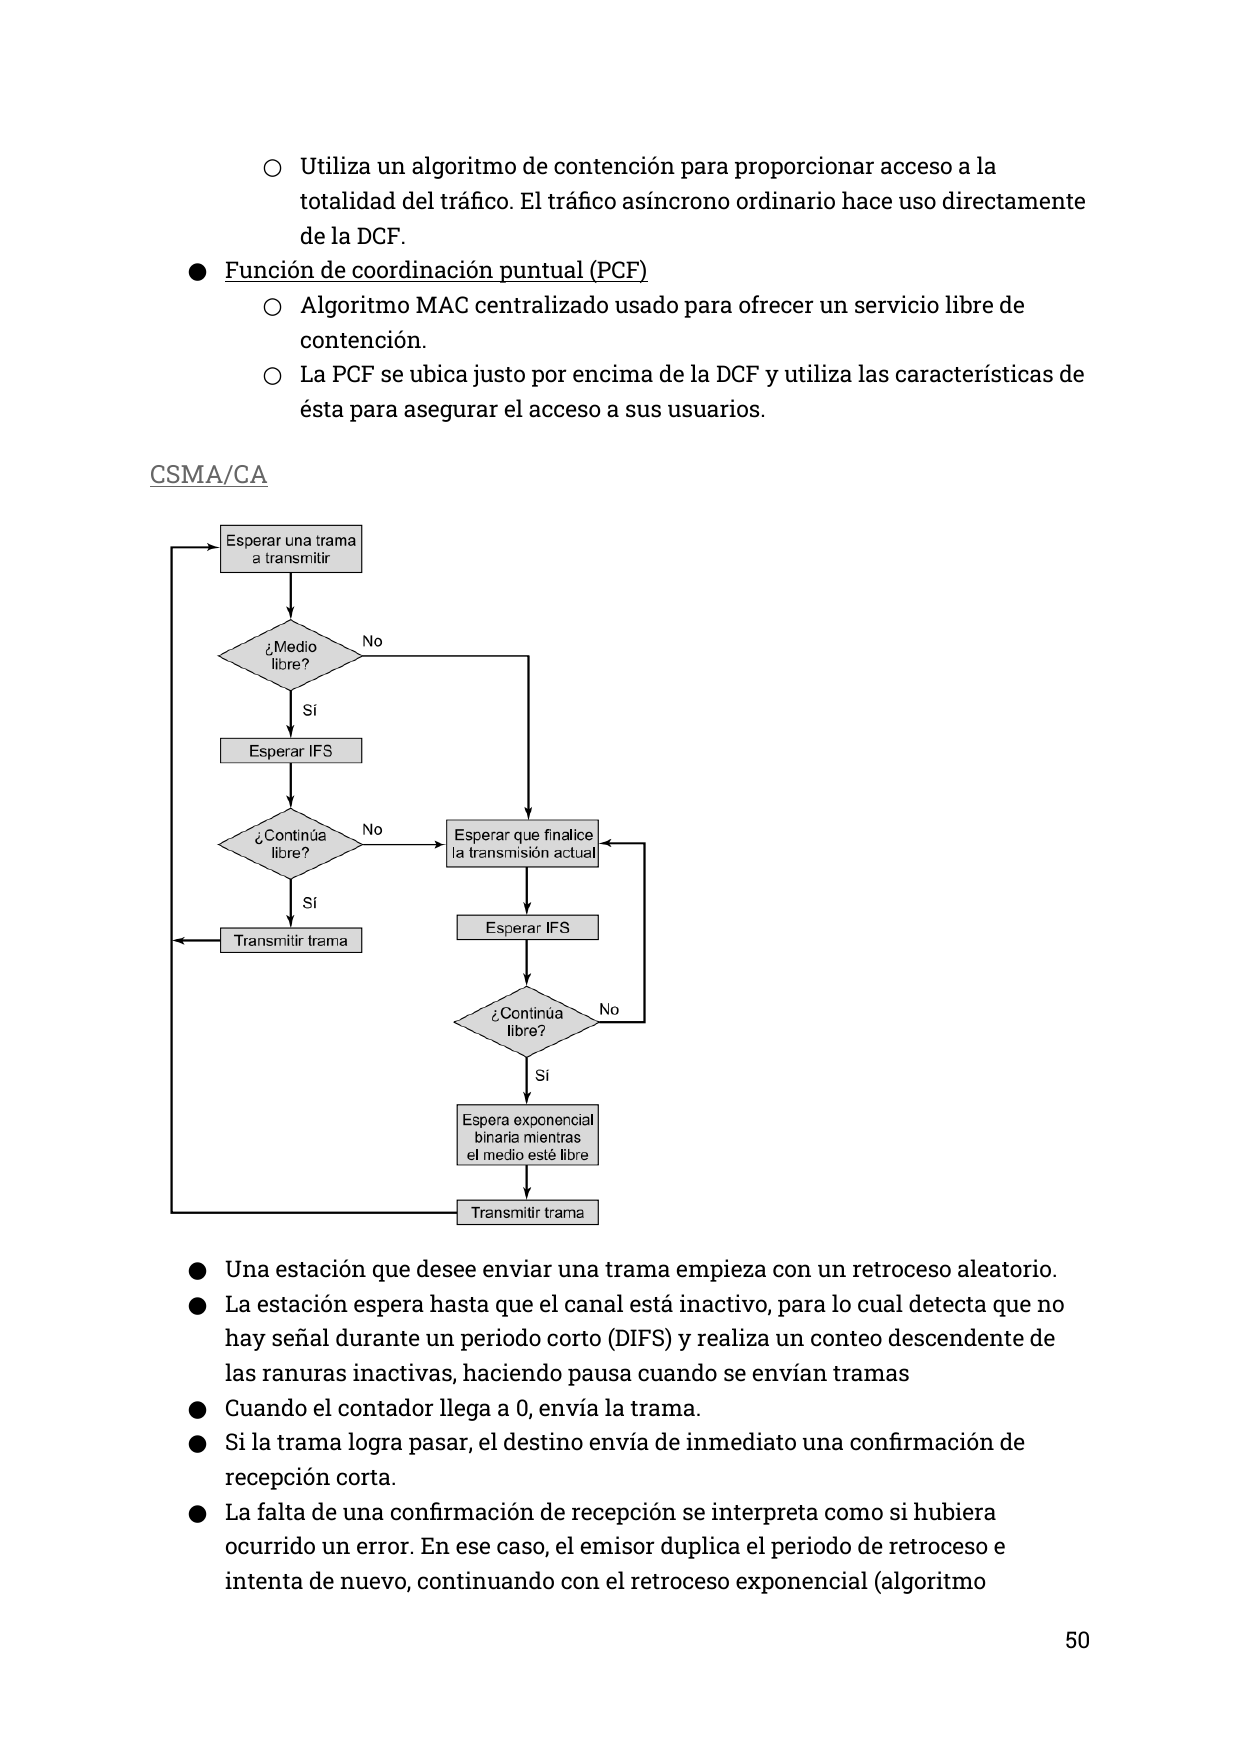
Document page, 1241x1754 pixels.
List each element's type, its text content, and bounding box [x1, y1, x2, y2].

picture [150, 511, 654, 1228]
list Si la trama logra pasar, el destino envía de inmediato una confirmación de recepción corta. [187, 1427, 1090, 1492]
subtitle CSMA/CA [150, 457, 1090, 490]
list Una estación que desee enviar una trama empieza con un retroceso aleatorio. [187, 1253, 1090, 1283]
list Algoritmo MAC centralizado usado para ofrecer un servicio libre de contención. [262, 289, 1090, 354]
list Cuando el contador llega a 0, envía la trama. [187, 1392, 1090, 1422]
list La PCF se ubica justo por encima de la DCF y utiliza las características de ésta para asegurar el acceso a sus usuarios. [262, 359, 1090, 424]
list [187, 1496, 1090, 1596]
list La estación espera hasta que el canal está inactivo, para lo cual detecta que no hay señal durante un periodo corto (DIFS) y realiza un conteo descendente de las ranuras inactivas, haciendo pausa cuando se envían tramas [187, 1288, 1090, 1387]
list Función de coordinación puntual (PCF) [187, 255, 1090, 285]
list Utiliza un algoritmo de contención para proporcionar acceso a la totalidad del tráfico. El tráfico asíncrono ordinario hace uso directamente de la DCF. [262, 151, 1090, 250]
